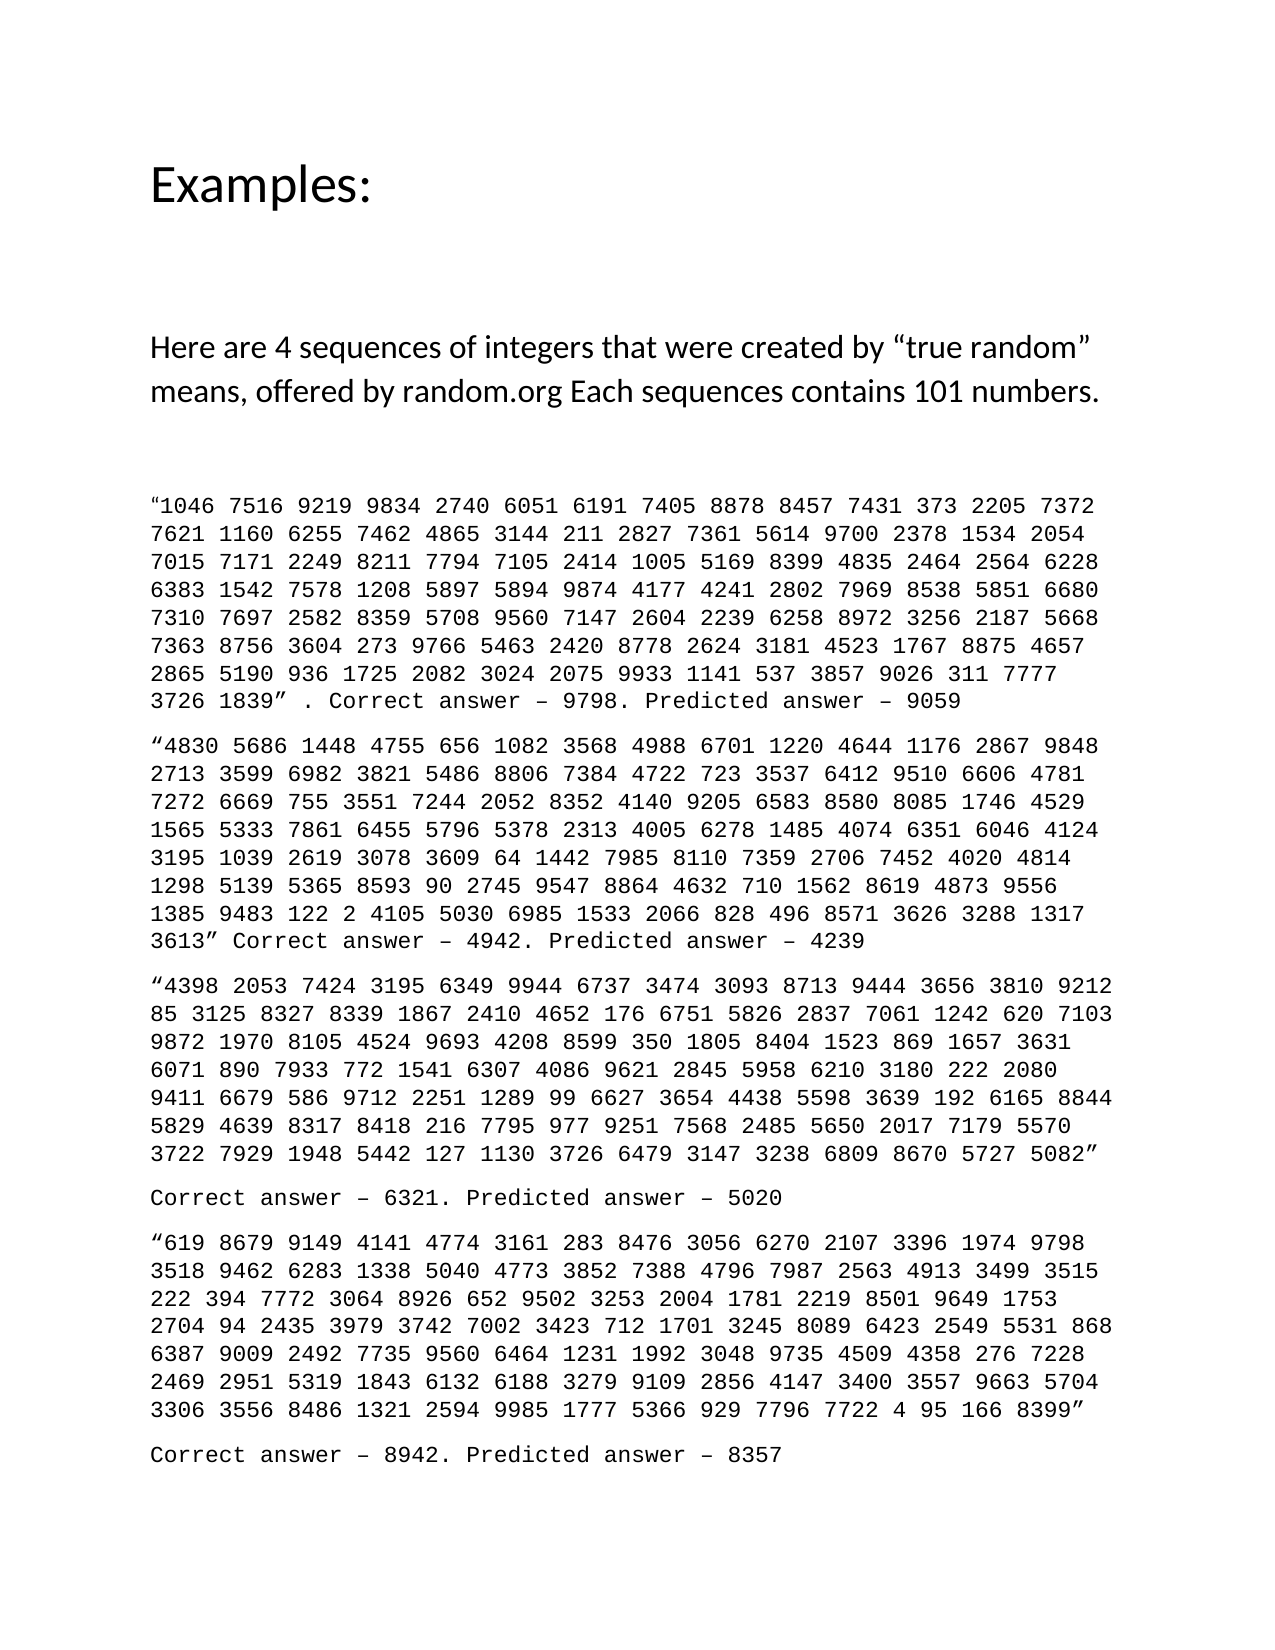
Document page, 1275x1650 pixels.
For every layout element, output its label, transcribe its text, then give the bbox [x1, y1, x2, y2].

text Correct answer – 8942. Predicted answer – 8357 [150, 1443, 1125, 1469]
text “4398 2053 7424 3195 6349 9944 6737 3474 3093 8713 9444 3656 3810 9212 85 3125 8327 8339 1867 2410 4652 176 6751 5826 2837 7061 1242 620 7103 9872 1970 8105 4524 9693 4208 8599 350 1805 8404 1523 869 1657 3631 6071 890 7933 772 1541 6307 4086 9621 2845 5958 6210 3180 222 2080 9411 6679 586 9712 2251 1289 99 6627 3654 4438 5598 3639 192 6165 8844 5829 4639 8317 8418 216 7795 977 9251 7568 2485 5650 2017 7179 5570 3722 7929 1948 5442 127 1130 3726 6479 3147 3238 6809 8670 5727 5082” [150, 974, 1125, 1168]
text Here are 4 sequences of integers that were created by “true random” means, offered by random.org Each sequences contains 101 numbers. [150, 326, 1125, 411]
text “1046 7516 9219 9834 2740 6051 6191 7405 8878 8457 7431 373 2205 7372 7621 1160 6255 7462 4865 3144 211 2827 7361 5614 9700 2378 1534 2054 7015 7171 2249 8211 7794 7105 2414 1005 5169 8399 4835 2464 2564 6228 6383 1542 7578 1208 5897 5894 9874 4177 4241 2802 7969 8538 5851 6680 7310 7697 2582 8359 5708 9560 7147 2604 2239 6258 8972 3256 2187 5668 7363 8756 3604 273 9766 5463 2420 8778 2624 3181 4523 1767 8875 4657 2865 5190 936 1725 2082 3024 2075 9933 1141 537 3857 9026 311 7777 3726 1839” . Correct answer – 9798. Predicted answer – 9059 [150, 491, 1125, 716]
text Correct answer – 6321. Predicted answer – 5020 [150, 1187, 1125, 1212]
text Examples: [150, 150, 1125, 216]
text “619 8679 9149 4141 4774 3161 283 8476 3056 6270 2107 3396 1974 9798 3518 9462 6283 1338 5040 4773 3852 7388 4796 7987 2563 4913 3499 3515 222 394 7772 3064 8926 652 9502 3253 2004 1781 2219 8501 9649 1753 2704 94 2435 3979 3742 7002 3423 712 1701 3245 8089 6423 2549 5531 868 6387 9009 2492 7735 9560 6464 1231 1992 3048 9735 4509 4358 276 7228 2469 2951 5319 1843 6132 6188 3279 9109 2856 4147 3400 3557 9663 5704 3306 3556 8486 1321 2594 9985 1777 5366 929 7796 7722 4 95 166 8399” [150, 1231, 1125, 1424]
text “4830 5686 1448 4755 656 1082 3568 4988 6701 1220 4644 1176 2867 9848 2713 3599 6982 3821 5486 8806 7384 4722 723 3537 6412 9510 6606 4781 7272 6669 755 3551 7244 2052 8352 4140 9205 6583 8580 8085 1746 4529 1565 5333 7861 6455 5796 5378 2313 4005 6278 1485 4074 6351 6046 4124 3195 1039 2619 3078 3609 64 1442 7985 8110 7359 2706 7452 4020 4814 1298 5139 5365 8593 90 2745 9547 8864 4632 710 1562 8619 4873 9556 1385 9483 122 2 4105 5030 6985 1533 2066 828 496 8571 3626 3288 1317 3613” Correct answer – 4942. Predicted answer – 4239 [150, 734, 1125, 956]
